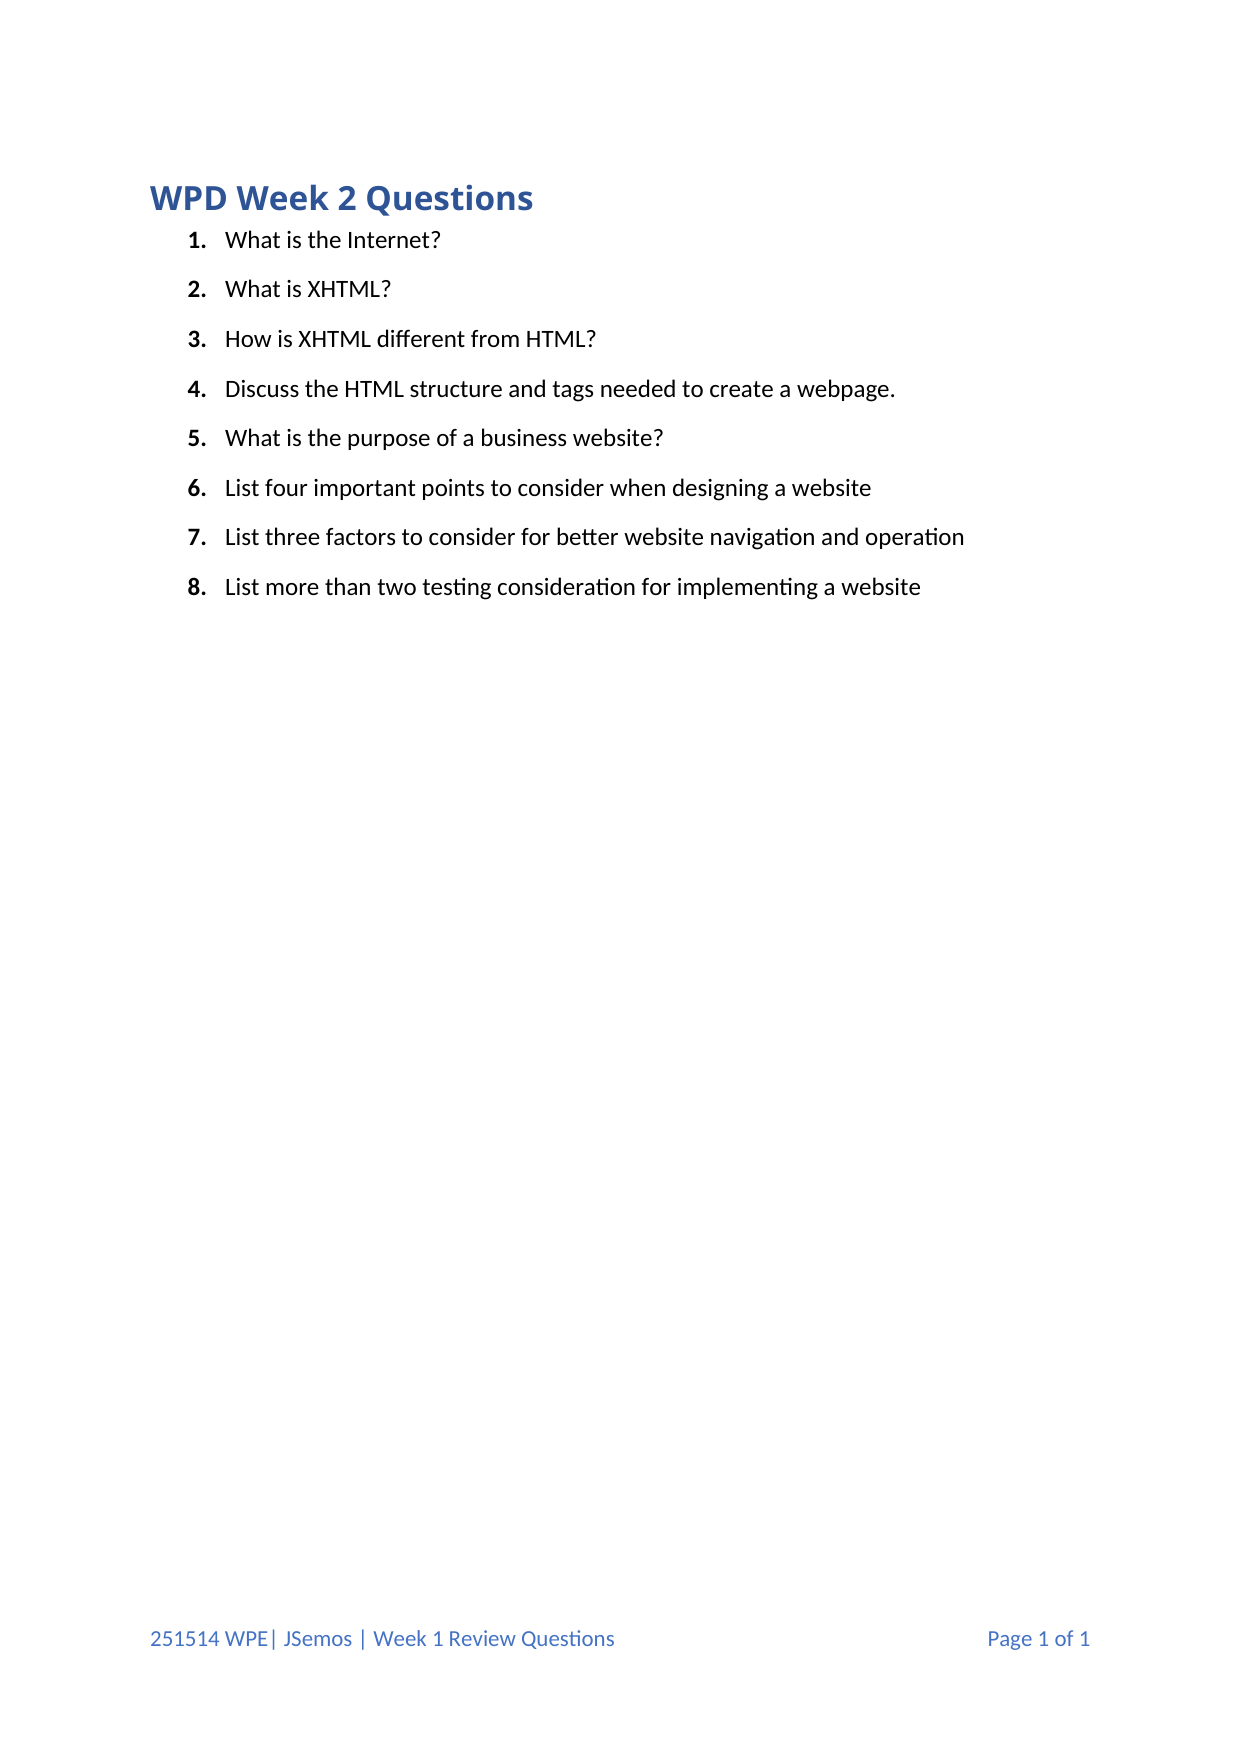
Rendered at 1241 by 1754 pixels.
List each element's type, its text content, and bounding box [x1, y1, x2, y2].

list What is the Internet? [187, 224, 1090, 254]
list What is the purpose of a business website? [187, 422, 1090, 453]
list How is XHTML different from HTML? [187, 323, 1090, 354]
list What is XHTML? [187, 273, 1090, 304]
subtitle WPD Week 2 Questions [150, 175, 1090, 220]
list List three factors to consider for better website navigation and operation [187, 521, 1090, 552]
list Discuss the HTML structure and tags needed to create a webpage. [187, 373, 1090, 403]
list List more than two testing consideration for implementing a website [187, 571, 1090, 602]
list List four important points to consider when designing a website [187, 472, 1090, 502]
